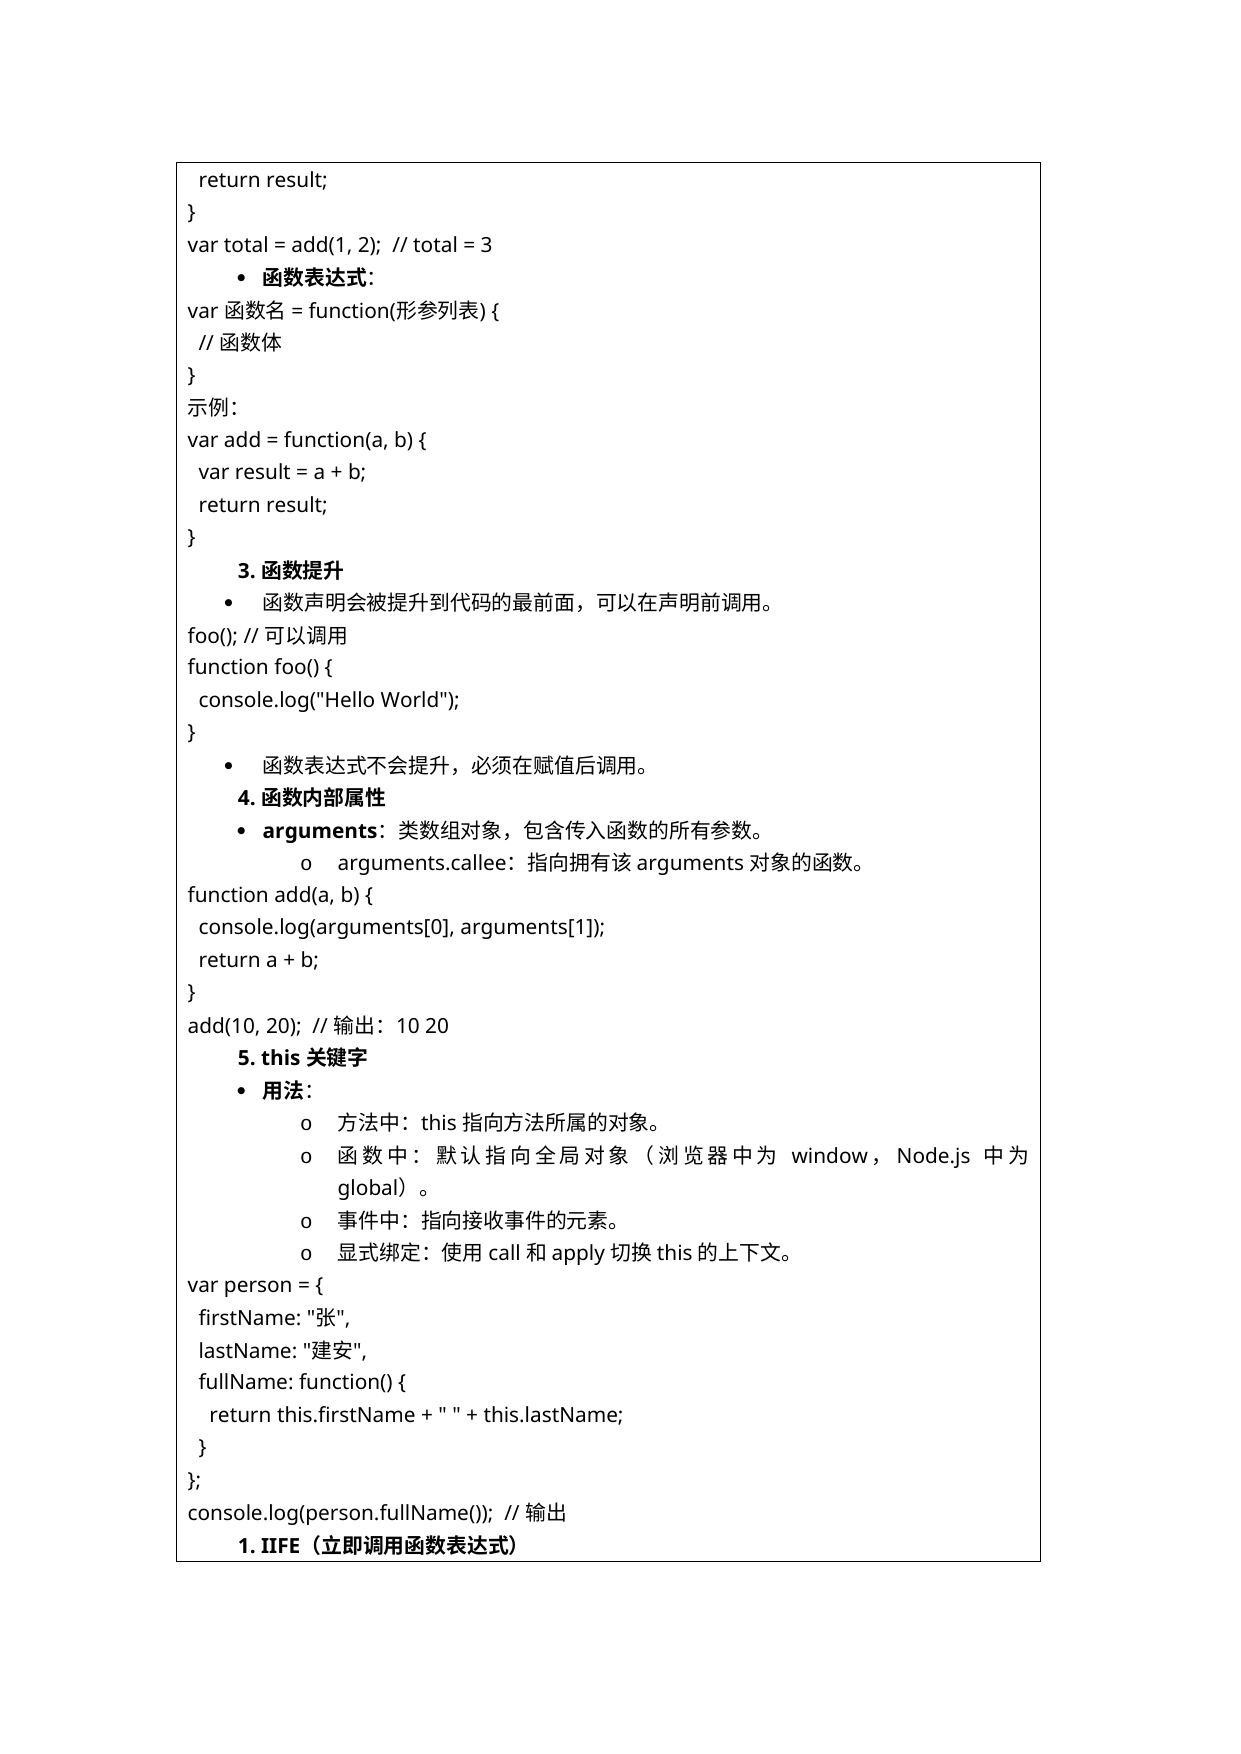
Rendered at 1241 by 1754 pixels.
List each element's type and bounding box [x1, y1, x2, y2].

table_header [177, 163, 1040, 1561]
